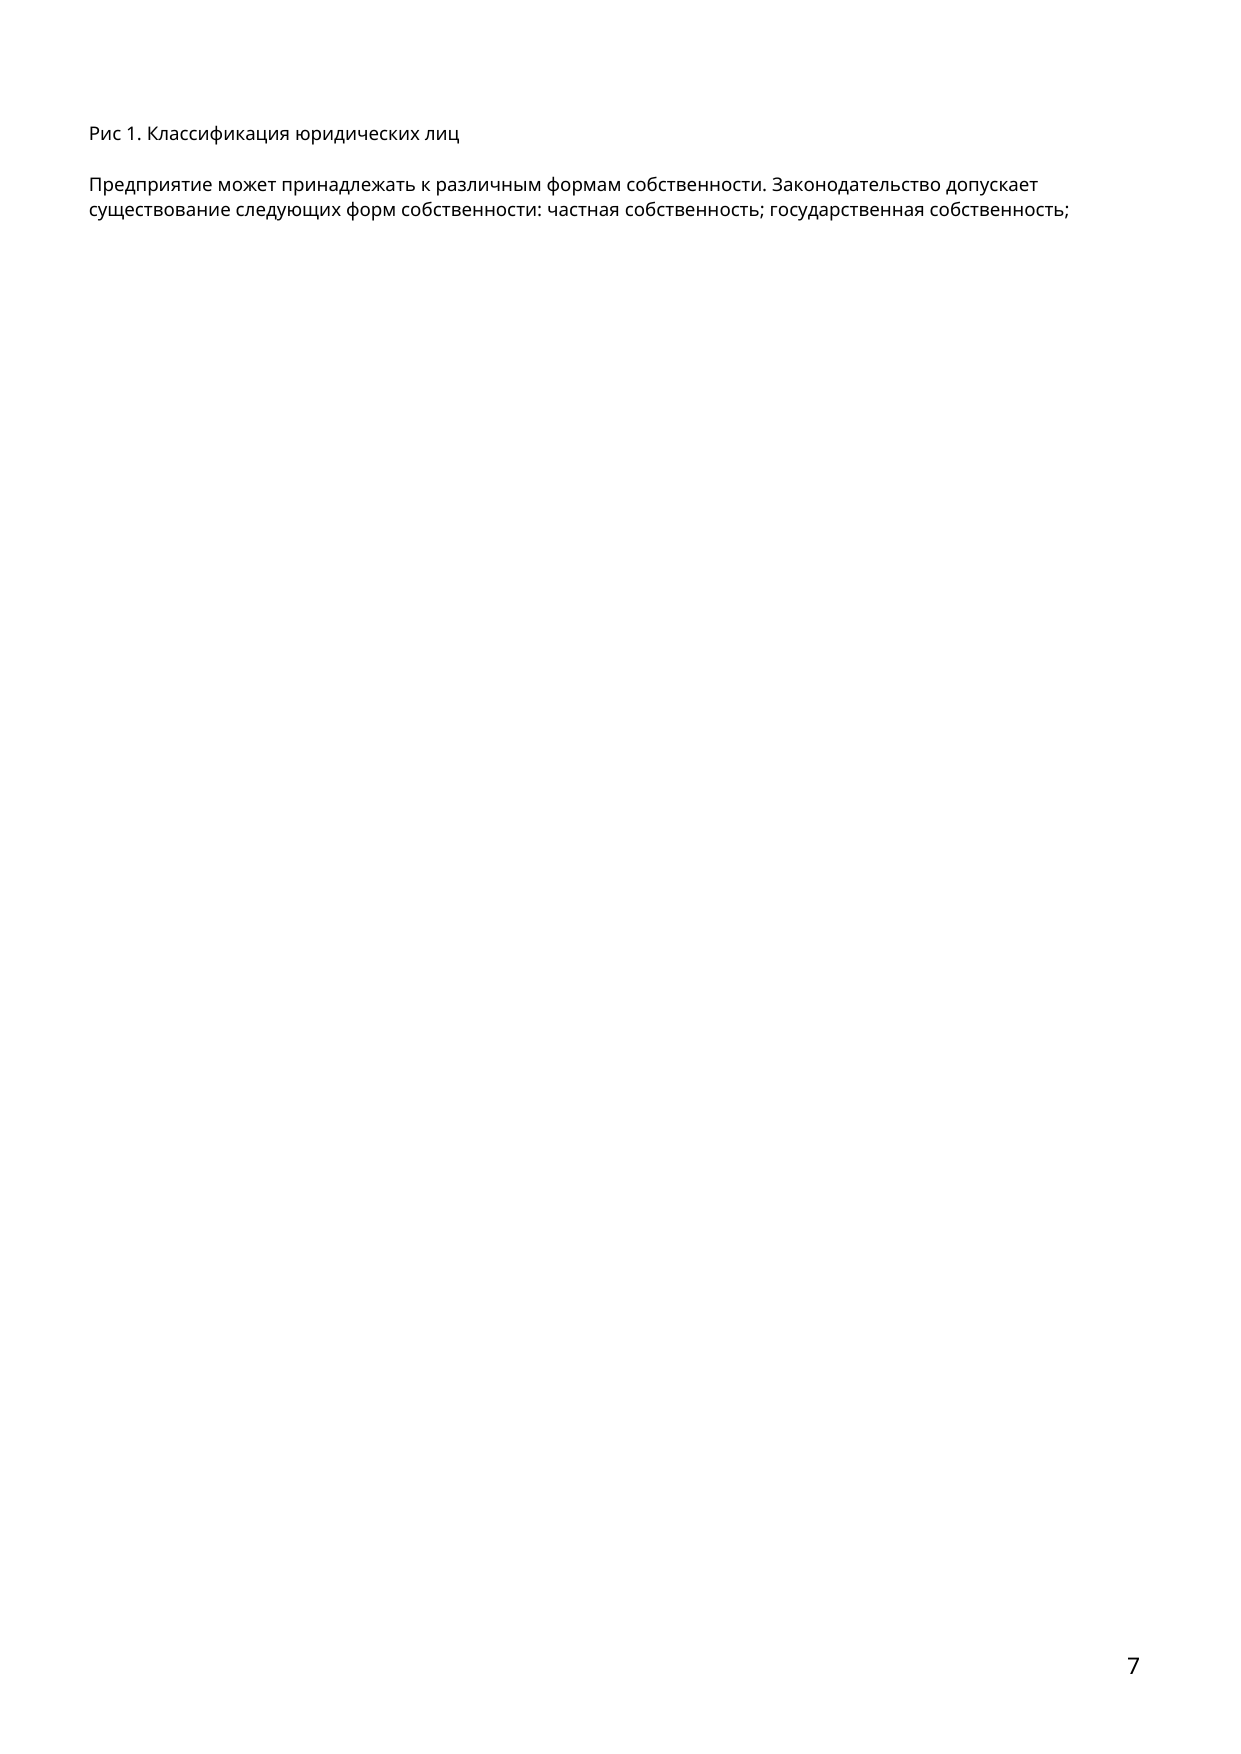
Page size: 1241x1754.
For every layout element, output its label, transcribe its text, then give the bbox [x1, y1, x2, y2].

text Предприятие может принадлежать к различным формам собственности. Законодательство допускает существование следующих форм собственности: частная собственность; государственная собственность; [89, 171, 1148, 222]
text Рис 1. Классификация юридических лиц [89, 120, 1163, 146]
